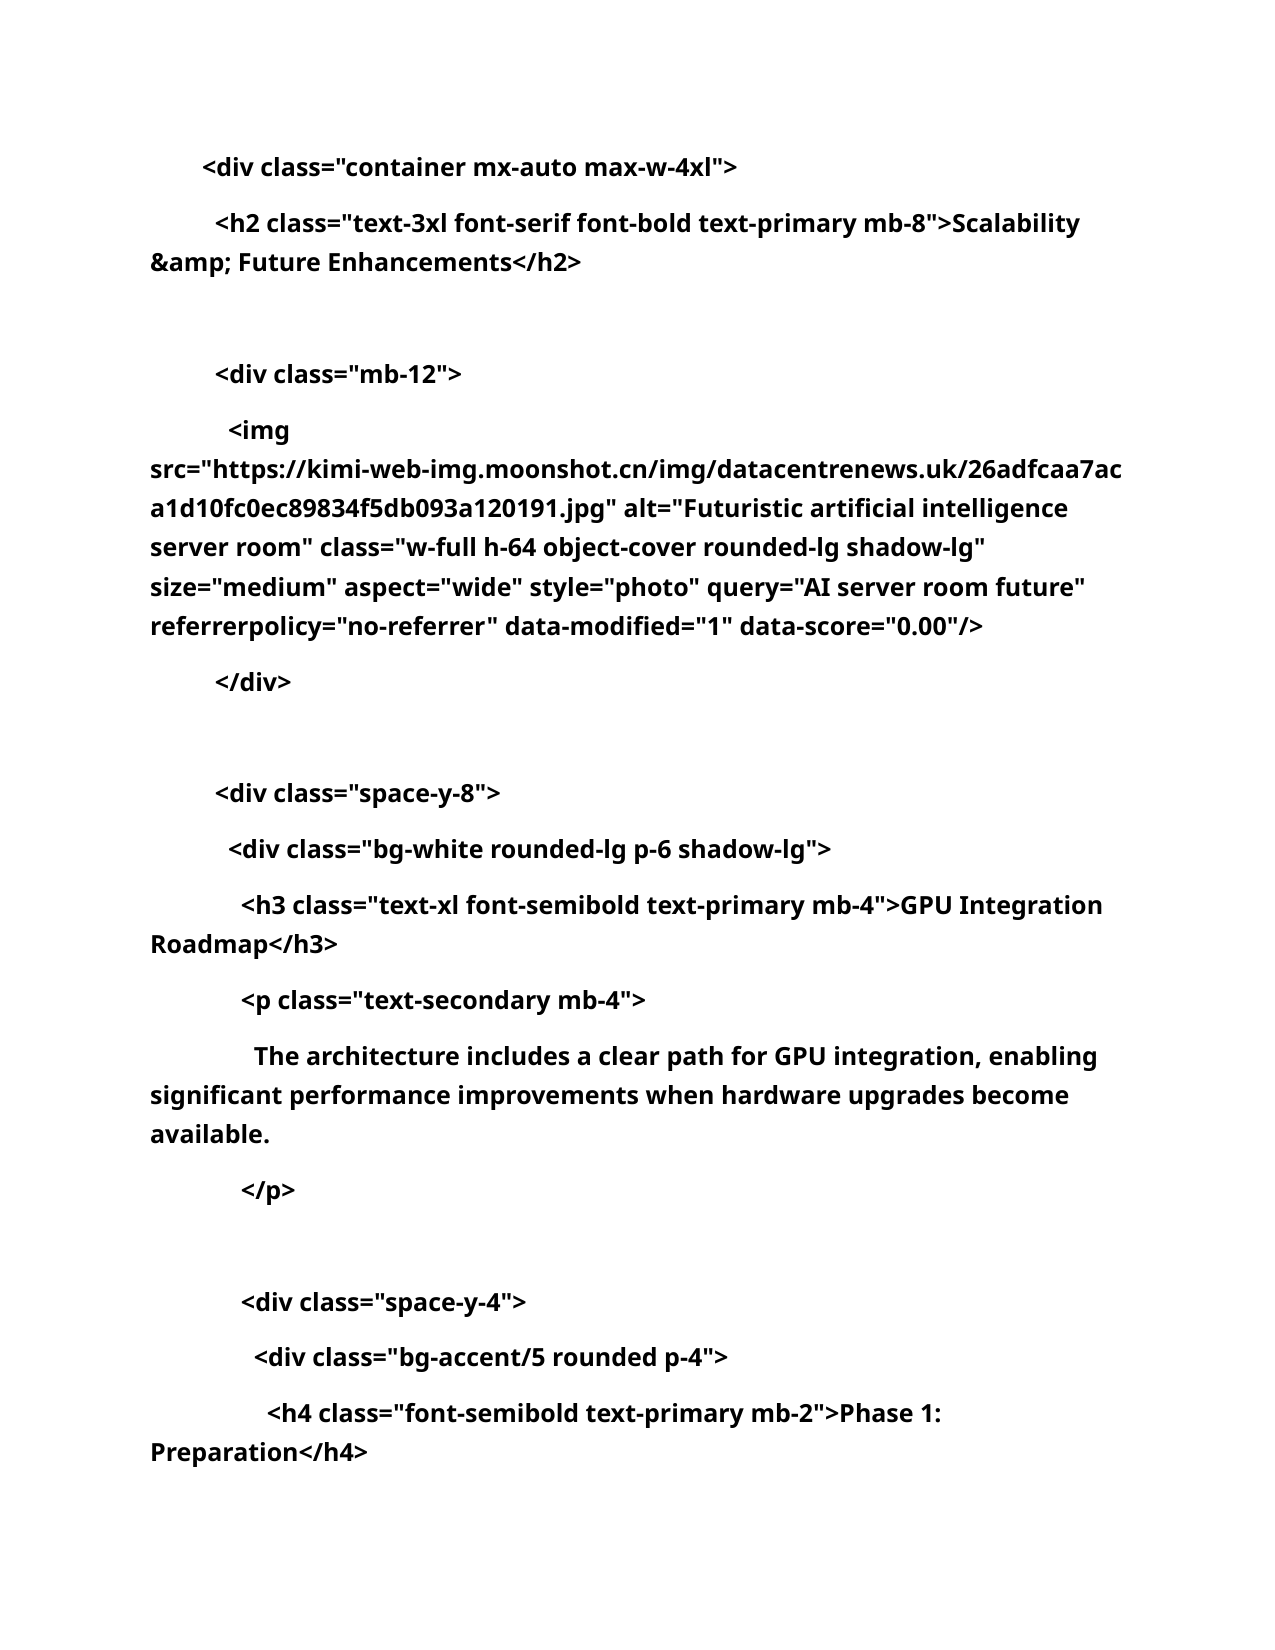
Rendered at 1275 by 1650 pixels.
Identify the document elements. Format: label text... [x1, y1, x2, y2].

text <div class="container mx-auto max-w-4xl"> [150, 150, 1125, 184]
text </p> [150, 1172, 1125, 1207]
text <div class="bg-accent/5 rounded p-4"> [150, 1340, 1125, 1374]
text <div class="bg-white rounded-lg p-6 shadow-lg"> [150, 832, 1125, 866]
text <div class="mb-12"> [150, 357, 1125, 391]
text <div class="space-y-4"> [150, 1284, 1125, 1318]
text <h4 class="font-semibold text-primary mb-2">Phase 1: Preparation</h4> [150, 1396, 1125, 1469]
text <h2 class="text-3xl font-serif font-bold text-primary mb-8">Scalability &amp; Future Enhancements</h2> [150, 206, 1125, 279]
text The architecture includes a clear path for GPU integration, enabling significant performance improvements when hardware upgrades become available. [150, 1038, 1125, 1151]
text <h3 class="text-xl font-semibold text-primary mb-4">GPU Integration Roadmap</h3> [150, 887, 1125, 961]
text <p class="text-secondary mb-4"> [150, 982, 1125, 1017]
text </div> [150, 664, 1125, 698]
text <div class="space-y-8"> [150, 776, 1125, 810]
text <img src="https://kimi-web-img.moonshot.cn/img/datacentrenews.uk/26adfcaa7aca1d10fc0ec89834f5db093a120191.jpg" alt="Futuristic artificial intelligence server room" class="w-full h-64 object-cover rounded-lg shadow-lg" size="medium" aspect="wide" style="photo" query="AI server room future" referrerpolicy="no-referrer" data-modified="1" data-score="0.00"/> [150, 412, 1125, 642]
